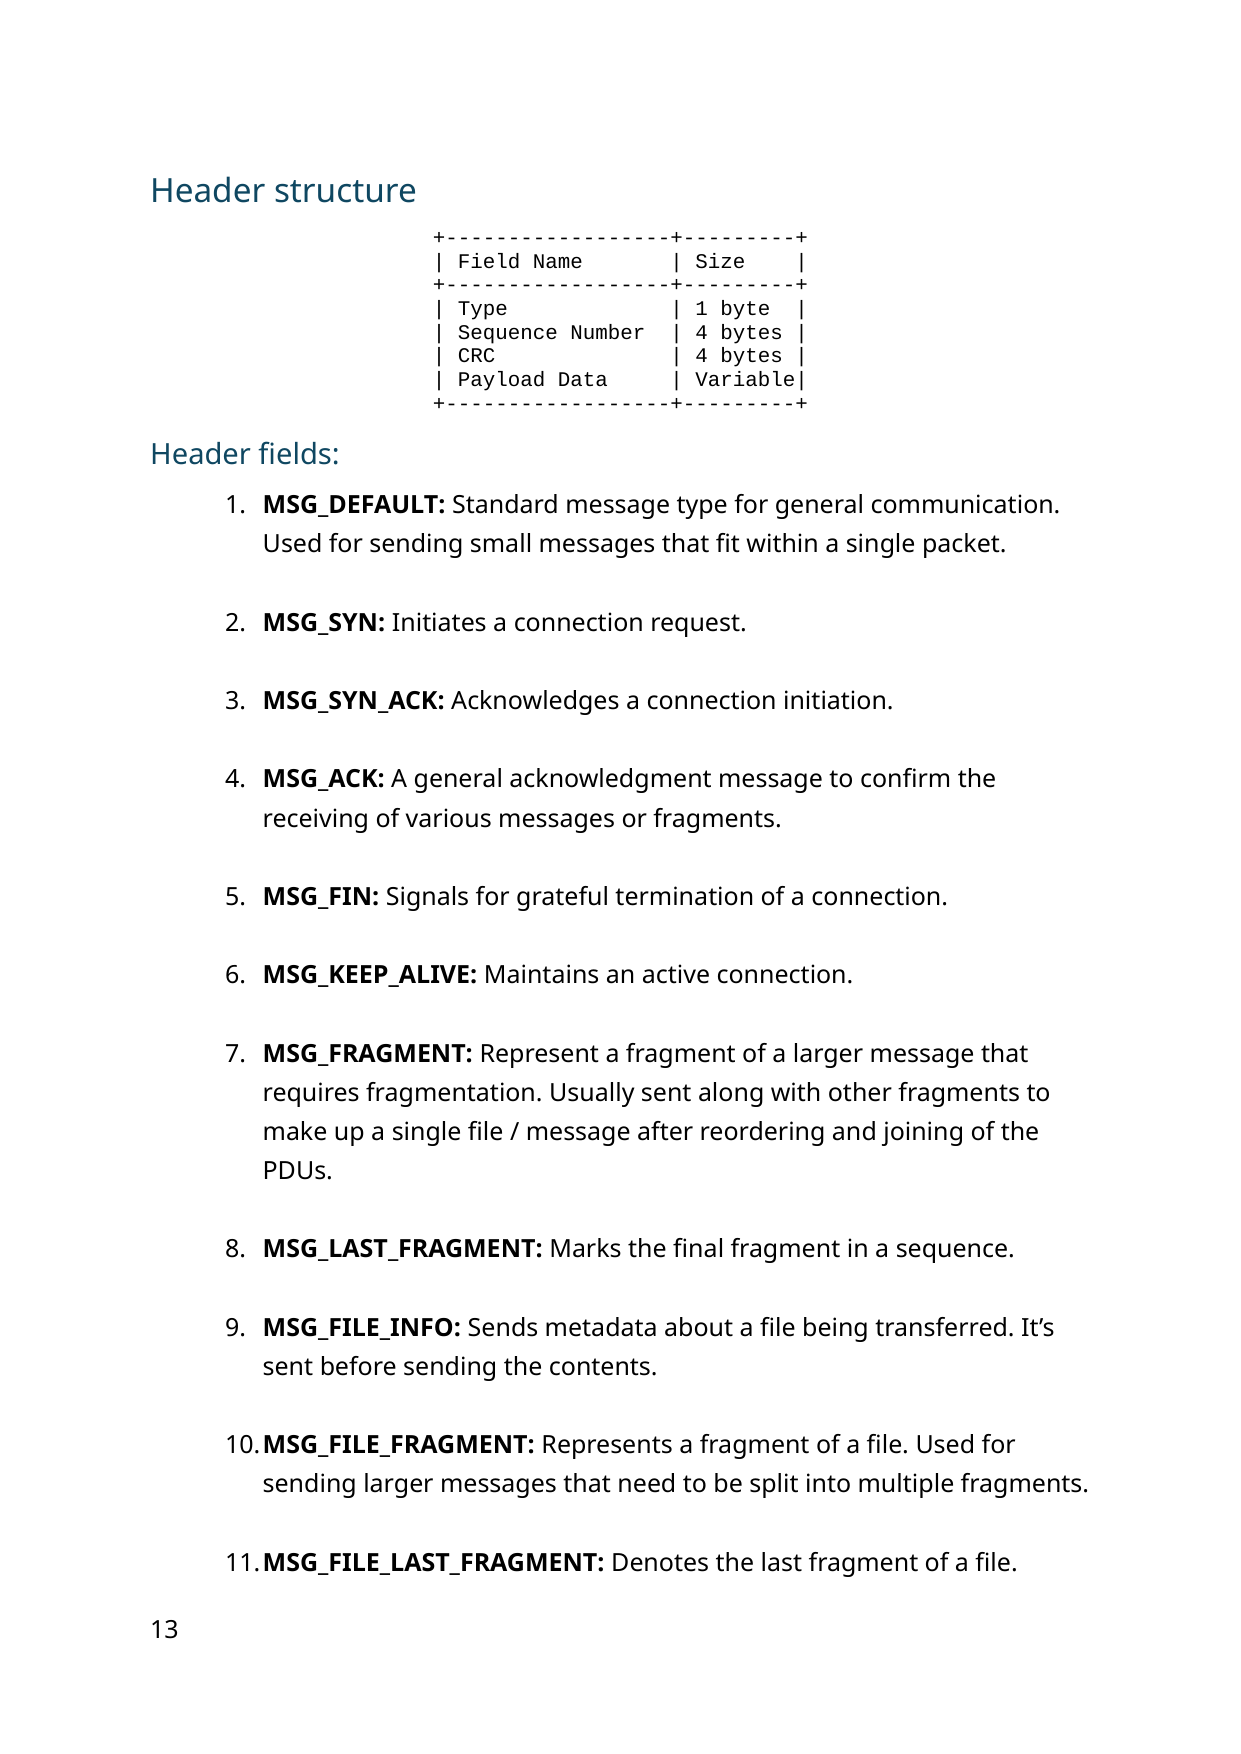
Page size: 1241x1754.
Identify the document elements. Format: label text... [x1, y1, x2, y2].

text | Field Name | Size | [150, 251, 1090, 274]
text | Type | 1 byte | [150, 298, 1090, 322]
text +------------------+---------+ [150, 227, 1090, 251]
text | Sequence Number | 4 bytes | [150, 322, 1090, 345]
list MSG_KEEP_ALIVE: Maintains an active connection. [225, 957, 1090, 991]
list MSG_LAST_FRAGMENT: Marks the final fragment in a sequence. [225, 1231, 1090, 1265]
text | CRC | 4 bytes | [150, 345, 1090, 369]
text +------------------+---------+ [150, 274, 1090, 298]
list MSG_FILE_LAST_FRAGMENT: Denotes the last fragment of a file. [225, 1544, 1090, 1578]
list MSG_SYN: Initiates a connection request. [225, 604, 1090, 638]
list MSG_FILE_INFO: Sends metadata about a file being transferred. It’s sent before sending the contents. [225, 1309, 1090, 1383]
list MSG_SYN_ACK: Acknowledges a connection initiation. [225, 683, 1090, 717]
text | Payload Data | Variable| [150, 369, 1090, 393]
list MSG_FILE_FRAGMENT: Represents a fragment of a file. Used for sending larger messages that need to be split into multiple fragments. [225, 1427, 1090, 1500]
subtitle Header fields: [150, 433, 1090, 473]
list MSG_FRAGMENT: Represent a fragment of a larger message that requires fragmentation. Usually sent along with other fragments to make up a single file / message after reordering and joining of the PDUs. [225, 1035, 1090, 1187]
list MSG_DEFAULT: Standard message type for general communication. [225, 487, 1090, 521]
subtitle Header structure [150, 167, 1090, 212]
text +------------------+---------+ [150, 393, 1090, 416]
list MSG_FIN: Signals for grateful termination of a connection. [225, 879, 1090, 913]
list Used for sending small messages that fit within a single packet. [262, 526, 1090, 560]
list MSG_ACK: A general acknowledgment message to confirm the receiving of various messages or fragments. [225, 761, 1090, 834]
